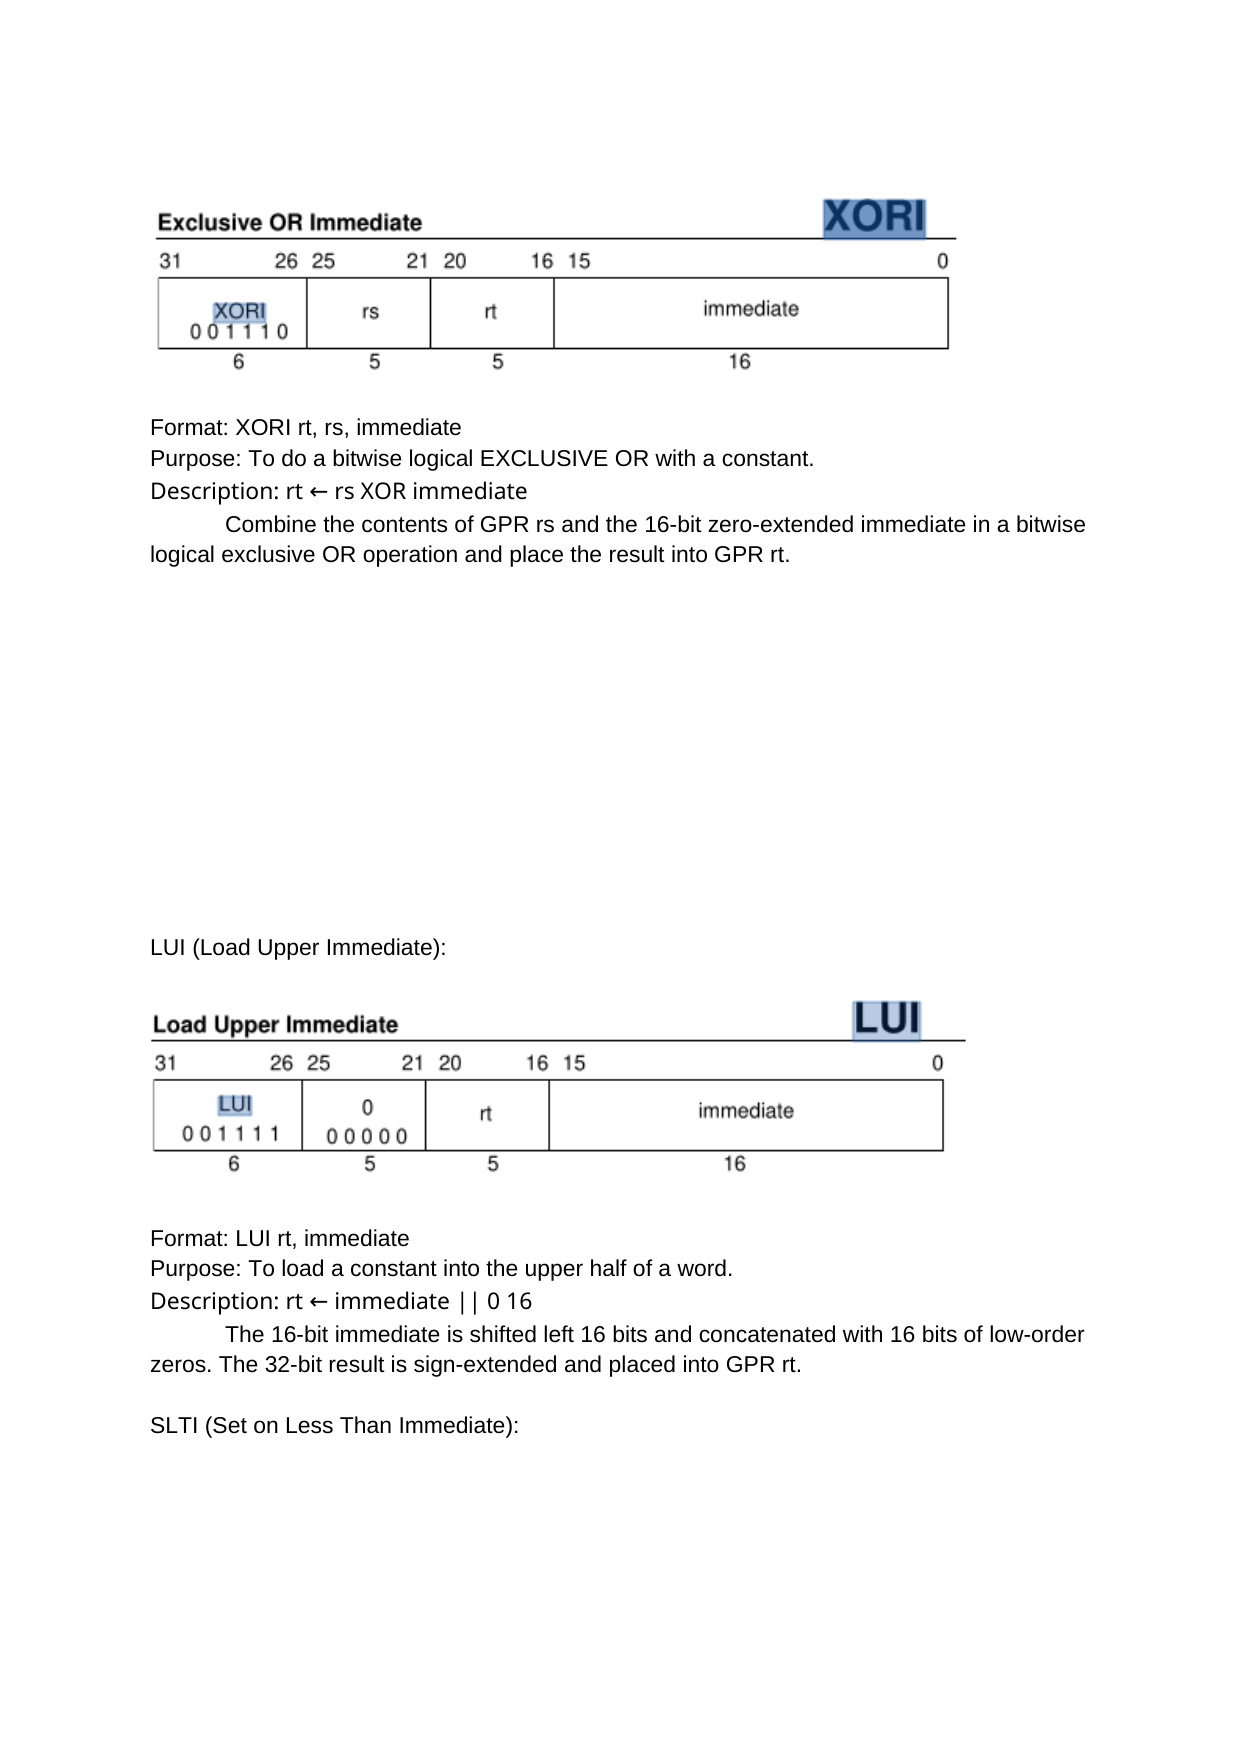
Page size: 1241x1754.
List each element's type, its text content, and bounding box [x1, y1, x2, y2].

text Purpose: To do a bitwise logical EXCLUSIVE OR with a constant. [150, 444, 1090, 471]
text Format: LUI rt, immediate [150, 1225, 1090, 1251]
text Description: rt ← rs XOR immediate [150, 475, 1090, 506]
picture [150, 180, 957, 381]
text Format: XORI rt, rs, immediate [150, 414, 1090, 441]
picture [150, 993, 966, 1191]
text Combine the contents of GPR rs and the 16-bit zero-extended immediate in a bitwise [150, 511, 1090, 537]
text logical exclusive OR operation and place the result into GPR rt. [150, 541, 1090, 567]
text LUI (Load Upper Immediate): [150, 933, 1090, 960]
text The 16-bit immediate is shifted left 16 bits and concatenated with 16 bits of low-order zeros. The 32-bit result is sign-extended and placed into GPR rt. [150, 1321, 1090, 1378]
text SLTI (Set on Less Than Immediate): [150, 1412, 1090, 1438]
text Description: rt ← immediate || 0 16 [150, 1285, 1090, 1317]
text Purpose: To load a constant into the upper half of a word. [150, 1255, 1090, 1281]
